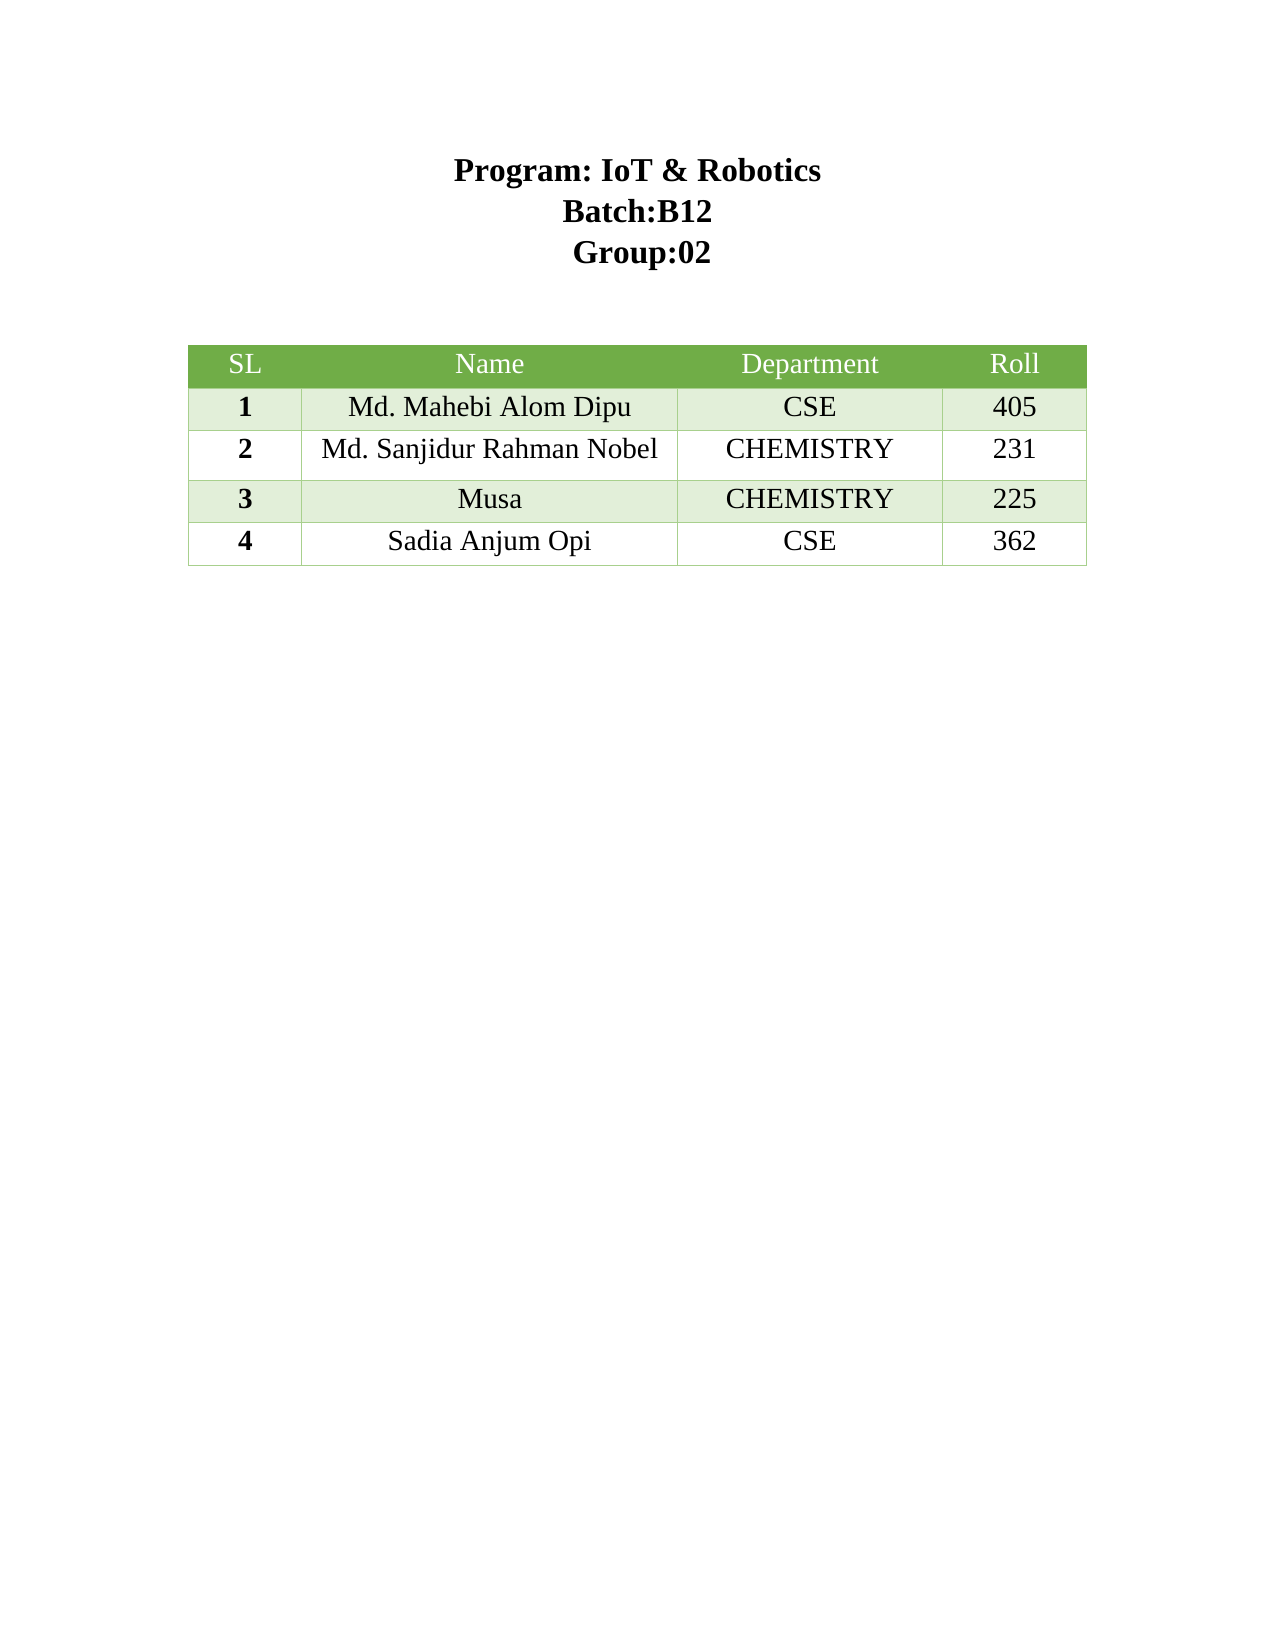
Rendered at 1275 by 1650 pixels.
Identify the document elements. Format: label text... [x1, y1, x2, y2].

table_cell Md. Mahebi Alom Dipu [302, 389, 677, 430]
table_header Roll [943, 346, 1086, 388]
table_cell 1 [189, 389, 301, 430]
table_cell 4 [189, 523, 301, 565]
table_cell CHEMISTRY [678, 481, 942, 522]
text Batch:B12 [150, 191, 1125, 230]
table_cell 225 [943, 481, 1086, 522]
text Program: IoT & Robotics [150, 150, 1125, 188]
text Group:02 [150, 233, 1125, 271]
table_cell 231 [943, 431, 1086, 480]
table_cell CSE [678, 523, 942, 565]
table_cell 2 [189, 431, 301, 480]
table_cell Md. Sanjidur Rahman Nobel [302, 431, 677, 480]
table_cell 362 [943, 523, 1086, 565]
table_header Name [302, 346, 677, 388]
table_cell 3 [189, 481, 301, 522]
table_header Department [678, 346, 942, 388]
table_cell Sadia Anjum Opi [302, 523, 677, 565]
table_cell CHEMISTRY [678, 431, 942, 480]
table_cell 405 [943, 389, 1086, 430]
table_cell Musa [302, 481, 677, 522]
table_cell CSE [678, 389, 942, 430]
table_header SL [189, 346, 301, 388]
